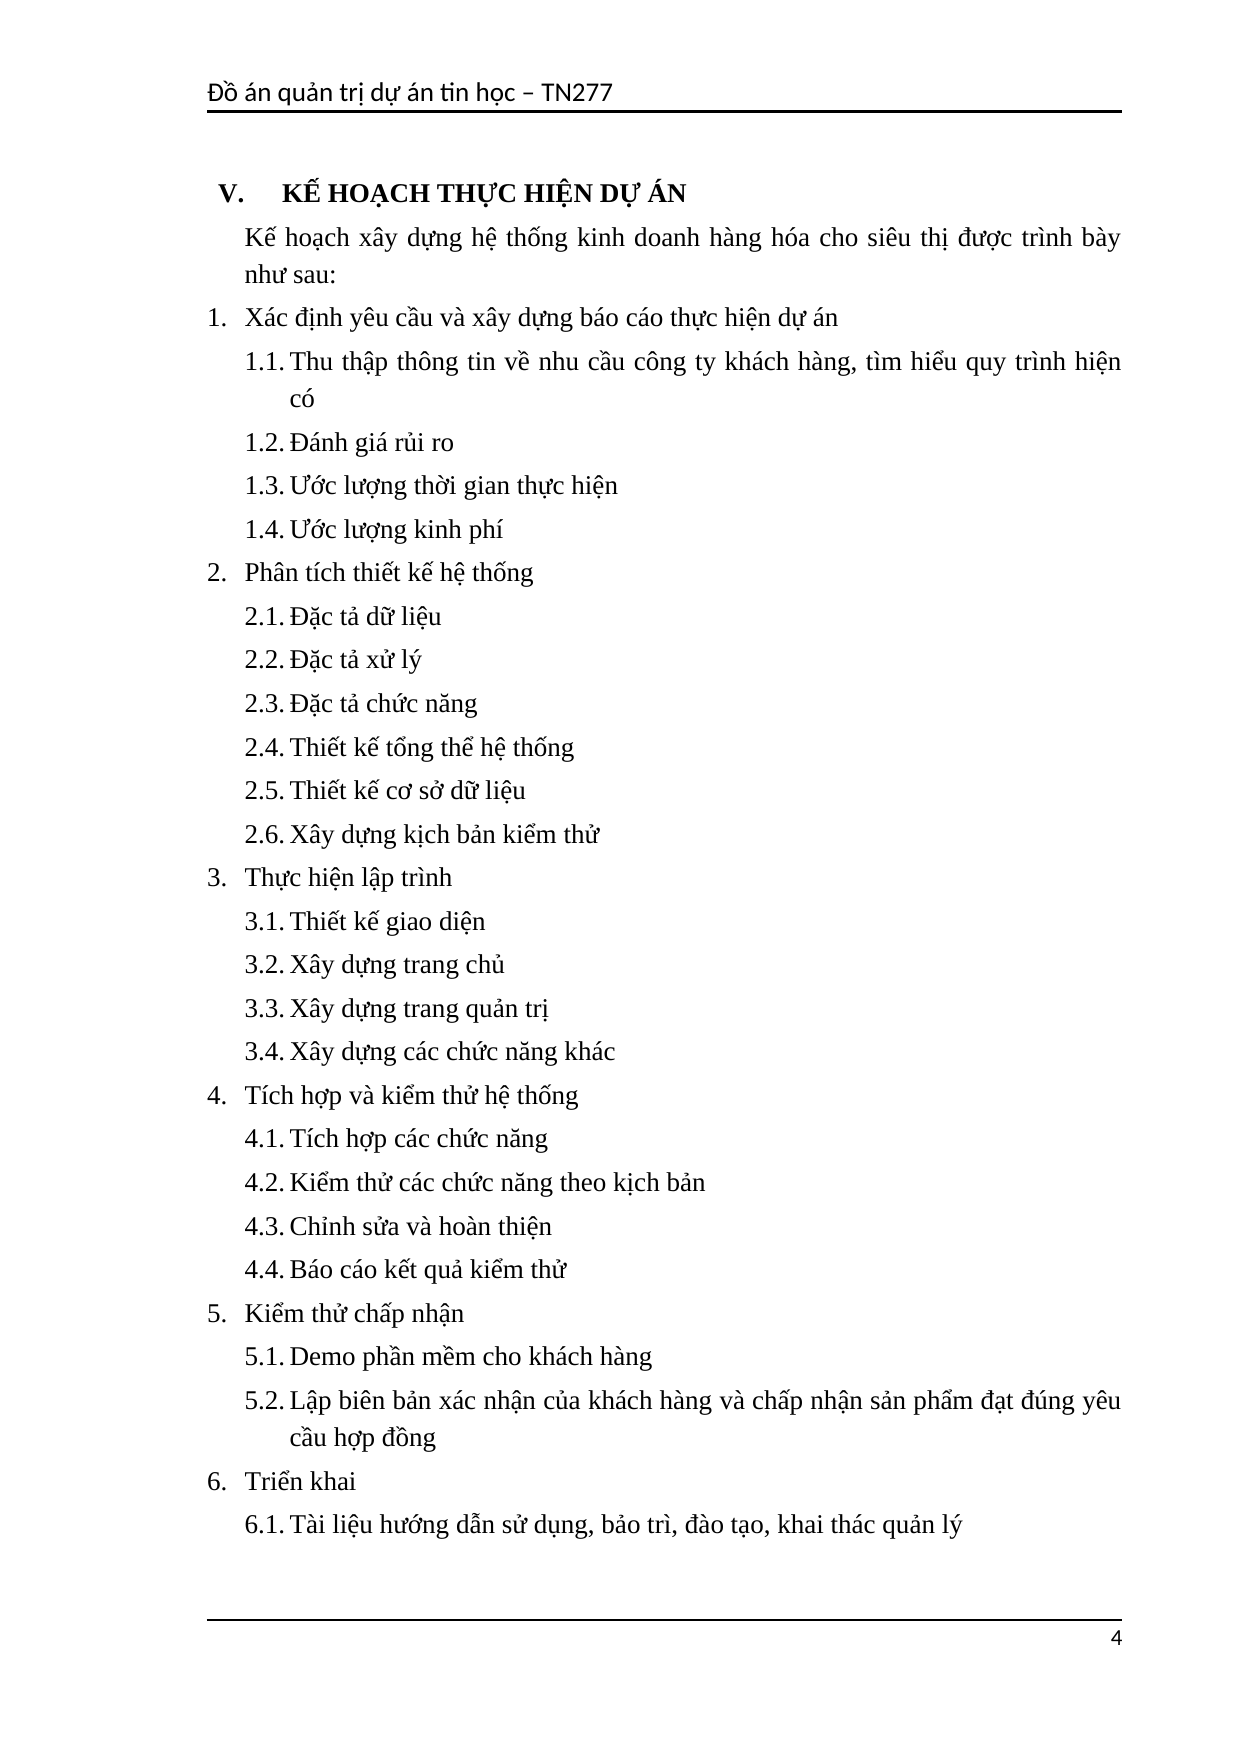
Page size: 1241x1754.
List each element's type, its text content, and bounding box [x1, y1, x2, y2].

list Ước lượng kinh phí [244, 513, 1122, 544]
list Thiết kế tổng thể hệ thống [244, 731, 1122, 762]
list Báo cáo kết quả kiểm thử [244, 1253, 1122, 1284]
list Thiết kế giao diện [244, 905, 1122, 936]
list Đánh giá rủi ro [244, 426, 1122, 457]
list Kiểm thử các chức năng theo kịch bản [244, 1166, 1122, 1197]
list Xác định yêu cầu và xây dựng báo cáo thực hiện dự án [207, 302, 1122, 333]
list Thực hiện lập trình [207, 861, 1122, 892]
list Thu thập thông tin về nhu cầu công ty khách hàng, tìm hiểu quy trình hiện có [244, 345, 1122, 413]
list Tài liệu hướng dẫn sử dụng, bảo trì, đào tạo, khai thác quản lý [244, 1508, 1122, 1539]
list Đặc tả xử lý [244, 644, 1122, 675]
list Xây dựng trang quản trị [244, 992, 1122, 1023]
list Lập biên bản xác nhận của khách hàng và chấp nhận sản phẩm đạt đúng yêu cầu hợp đồng [244, 1384, 1122, 1452]
list KẾ HOẠCH THỰC HIỆN DỰ ÁN [244, 177, 1122, 208]
list Đặc tả chức năng [244, 687, 1122, 718]
text Kế hoạch xây dựng hệ thống kinh doanh hàng hóa cho siêu thị được trình bày như sau: [244, 221, 1122, 289]
list Kiểm thử chấp nhận [207, 1297, 1122, 1328]
list Tích hợp các chức năng [244, 1123, 1122, 1154]
list Thiết kế cơ sở dữ liệu [244, 774, 1122, 805]
list Triển khai [207, 1465, 1122, 1496]
list Xây dựng các chức năng khác [244, 1036, 1122, 1067]
list Phân tích thiết kế hệ thống [207, 557, 1122, 588]
list Demo phần mềm cho khách hàng [244, 1340, 1122, 1371]
list Xây dựng kịch bản kiểm thử [244, 818, 1122, 849]
list Tích hợp và kiểm thử hệ thống [207, 1079, 1122, 1110]
list Ước lượng thời gian thực hiện [244, 469, 1122, 501]
list Chỉnh sửa và hoàn thiện [244, 1210, 1122, 1241]
list Xây dựng trang chủ [244, 948, 1122, 979]
list Đặc tả dữ liệu [244, 600, 1122, 631]
